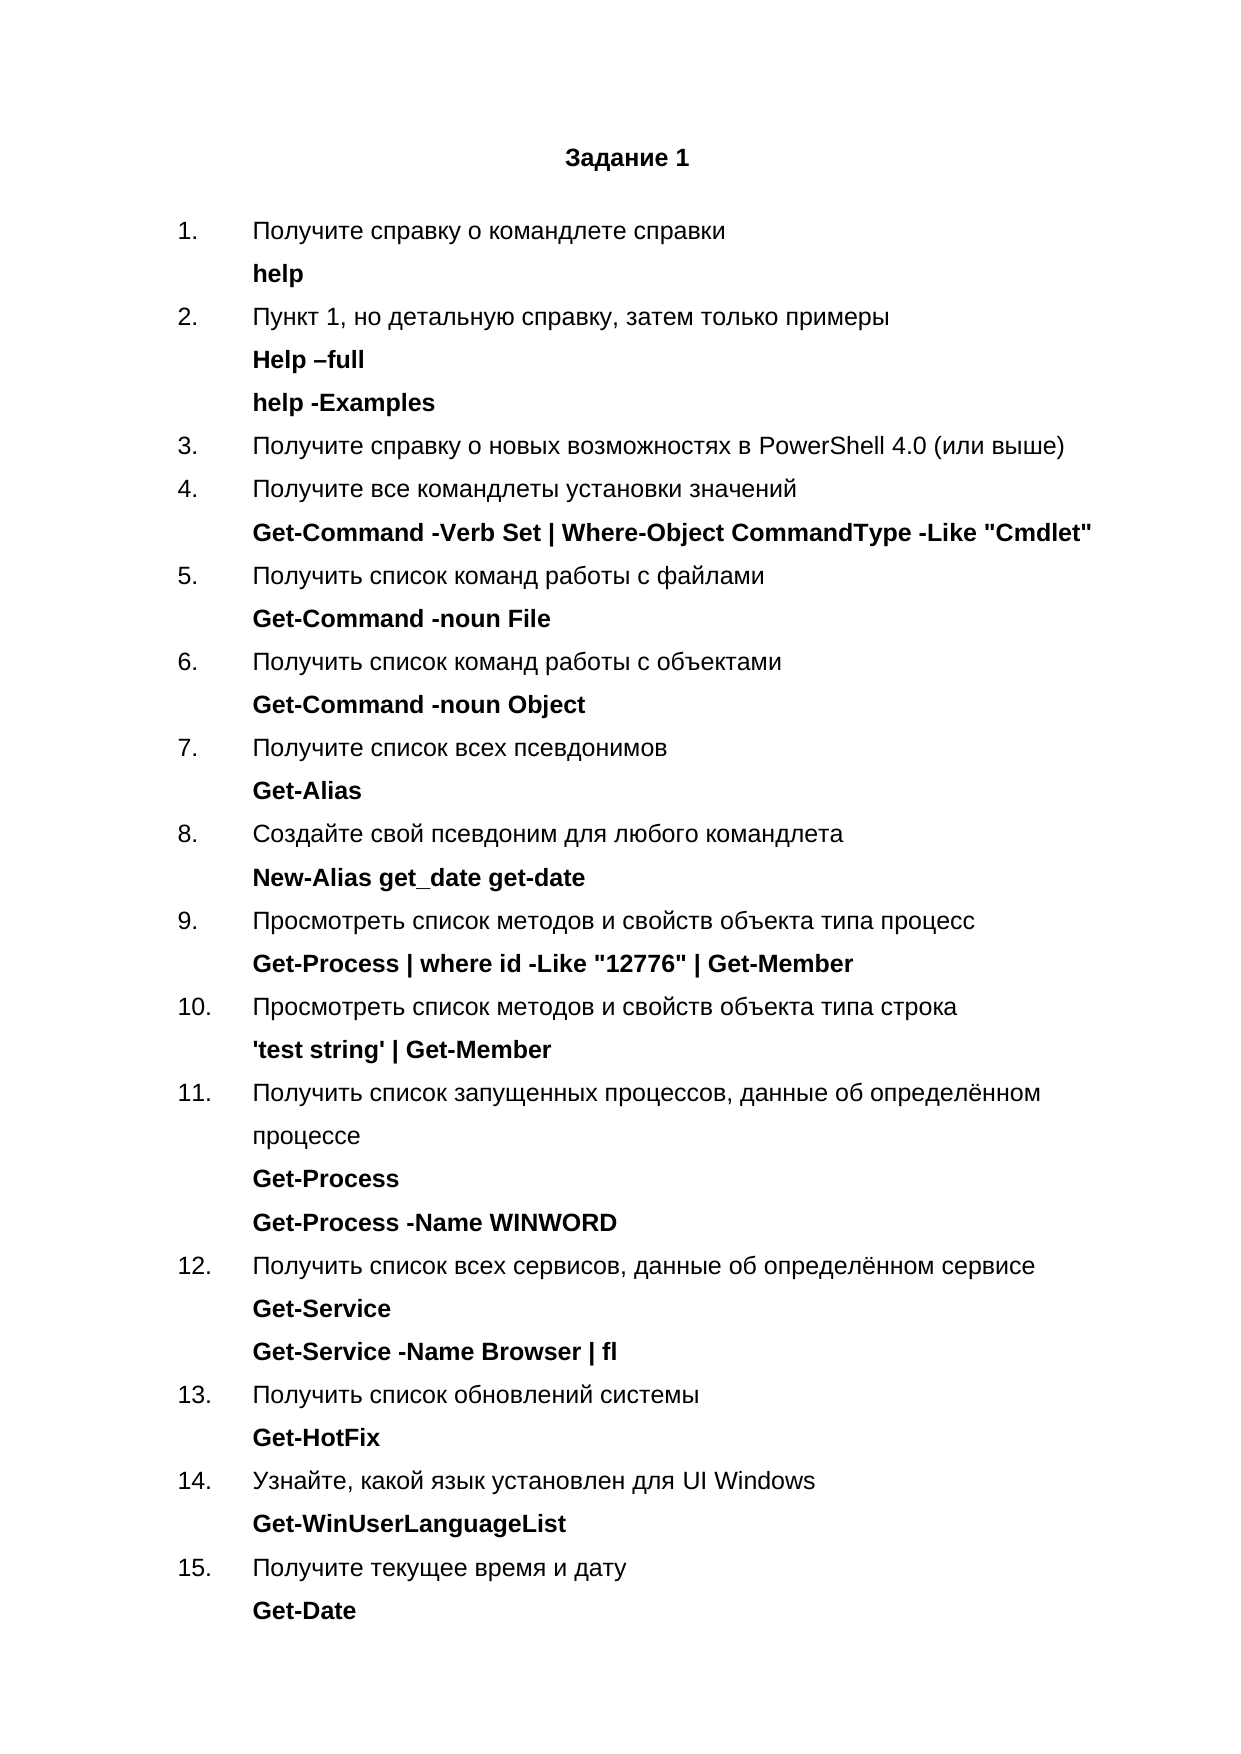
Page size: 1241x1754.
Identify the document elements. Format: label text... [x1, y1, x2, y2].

list Получить список команд работы с файлами [177, 561, 1152, 589]
text help [252, 259, 1152, 287]
text Get-Date [252, 1596, 1152, 1624]
list Получите список всех псевдонимов [177, 733, 1152, 762]
text Get-Service -Name Browser | fl [252, 1337, 1152, 1366]
text Get-Command -noun File [252, 604, 1152, 632]
text Get-WinUserLanguageList [252, 1509, 1152, 1538]
list Получить список команд работы с объектами [177, 647, 1152, 676]
text 'test string' | Get-Member [252, 1035, 1152, 1064]
text New-Alias get_date get-date [252, 862, 1152, 891]
list Получите справку о командлете справки [177, 216, 1152, 244]
list Get-Process [252, 1164, 1152, 1193]
list Получите справку о новых возможностях в PowerShell 4.0 (или выше) [177, 431, 1152, 460]
list Просмотреть список методов и свойств объекта типа строка [177, 992, 1152, 1021]
text Get-Service [252, 1294, 1152, 1322]
text Get-Command -noun Object [252, 690, 1152, 719]
list Создайте свой псевдоним для любого командлета [177, 819, 1152, 848]
text Get-HotFix [252, 1423, 1152, 1452]
text help -Examples [177, 388, 1152, 417]
list Пункт 1, но детальную справку, затем только примеры [177, 302, 1152, 331]
list Получите текущее время и дату [177, 1552, 1152, 1581]
list Получить список обновлений системы [177, 1380, 1152, 1409]
list Узнайте, какой язык установлен для UI Windows [177, 1466, 1152, 1495]
list Получить список запущенных процессов, данные об определённом процессе [177, 1078, 1152, 1150]
subtitle Задание 1 [102, 143, 1152, 172]
list Get-Process -Name WINWORD [252, 1207, 1152, 1236]
list Получите все командлеты установки значений [177, 474, 1152, 503]
text Get-Alias [177, 776, 1152, 805]
text Get-Command -Verb Set | Where-Object CommandType -Like "Cmdlet" [252, 517, 1152, 546]
list Просмотреть список методов и свойств объекта типа процесс [177, 906, 1152, 934]
list Получить список всех сервисов, данные об определённом сервисе [177, 1251, 1152, 1279]
text Help –full [252, 345, 1152, 374]
text Get-Process | where id -Like "12776" | Get-Member [252, 949, 1152, 977]
